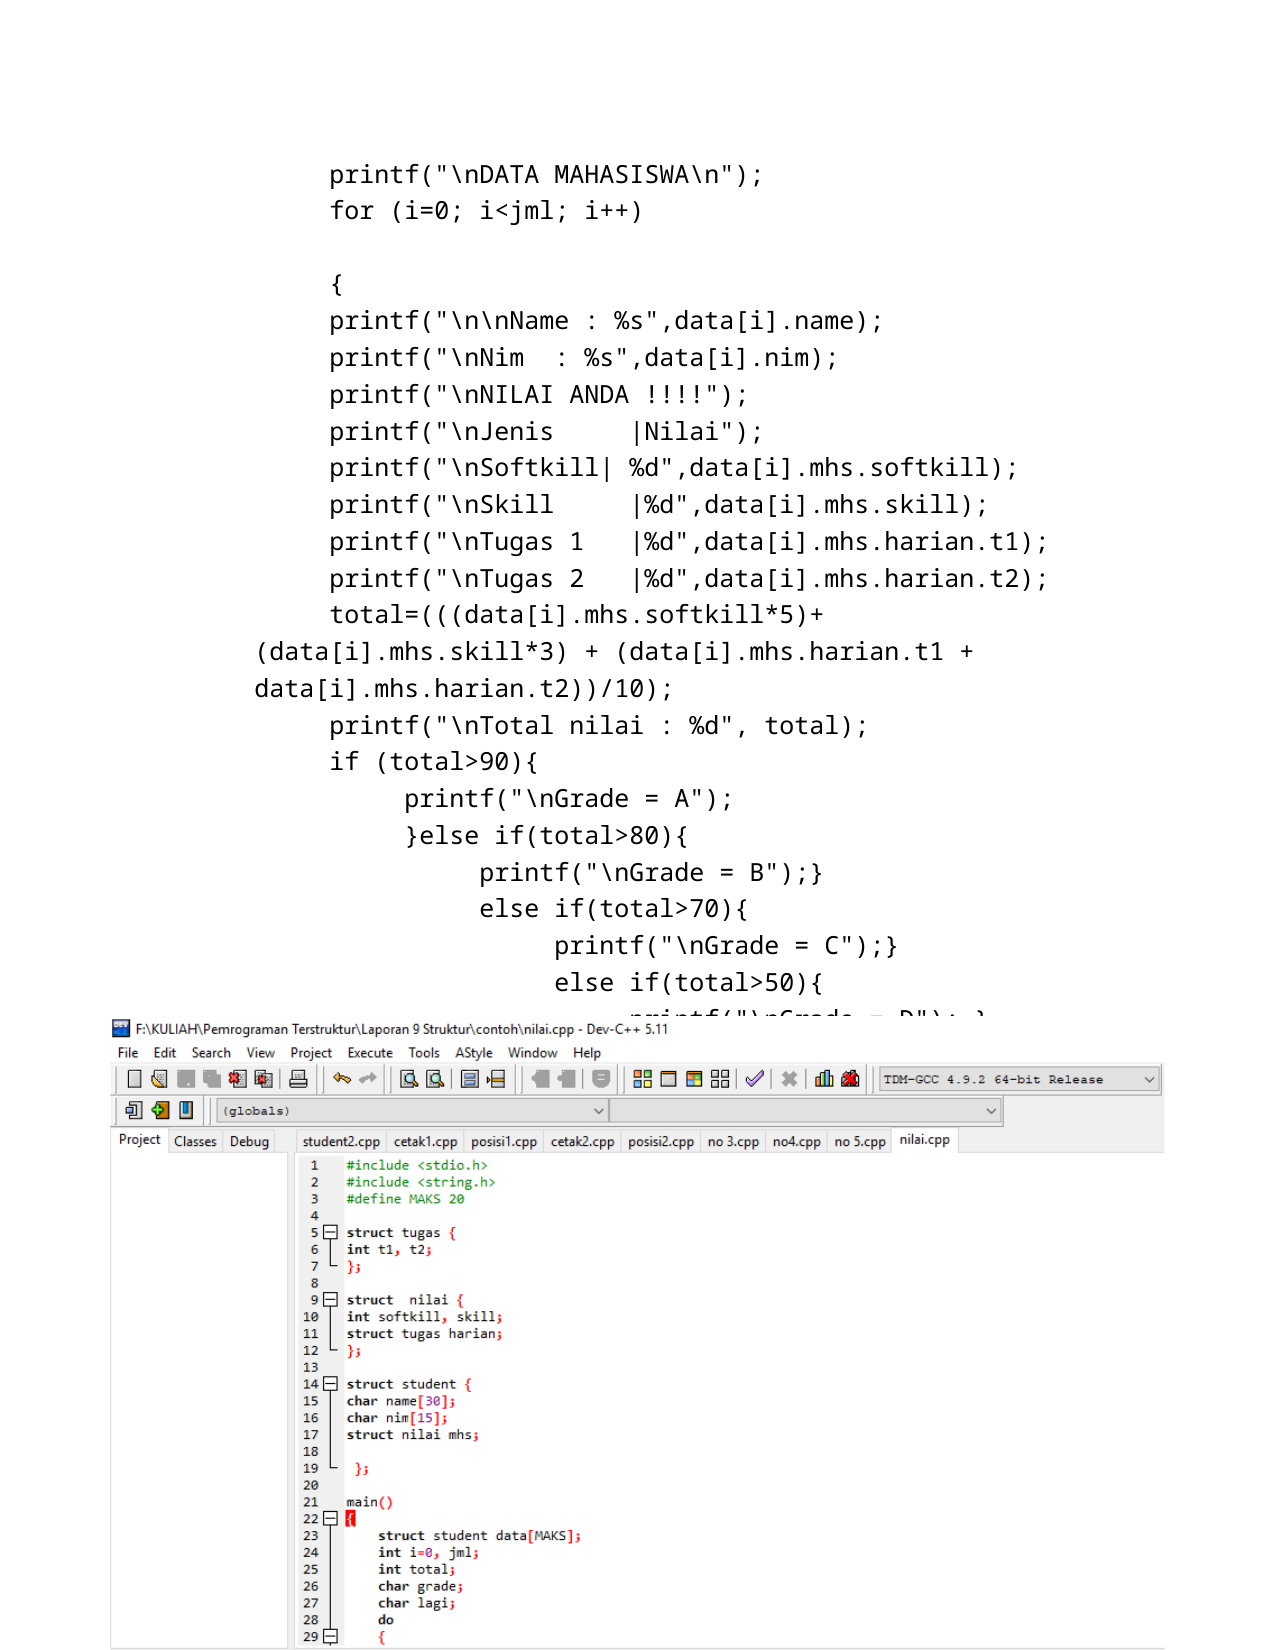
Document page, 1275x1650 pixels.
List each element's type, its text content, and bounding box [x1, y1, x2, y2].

text printf("\n\nName : %s",data[i].name); [254, 303, 1096, 337]
text printf("\nJenis |Nilai"); [254, 413, 1096, 447]
picture [110, 1016, 1165, 1650]
text printf("\nDATA MAHASISWA\n"); [254, 156, 1096, 190]
text printf("\nNim : %s",data[i].nim); [254, 339, 1096, 374]
text printf("\nGrade = B");} [254, 854, 1096, 888]
text printf("\nGrade = C");} [254, 928, 1096, 962]
text for (i=0; i<jml; i++) [254, 193, 1096, 227]
text printf("\nGrade = D"); } [254, 1001, 1096, 1016]
text printf("\nTugas 2 |%d",data[i].mhs.harian.t2); [254, 560, 1096, 594]
text }else if(total>80){ [254, 818, 1096, 852]
text else if(total>70){ [254, 891, 1096, 925]
text printf("\nSkill |%d",data[i].mhs.skill); [254, 487, 1096, 521]
text printf("\nSoftkill| %d",data[i].mhs.softkill); [254, 450, 1096, 484]
text else if(total>50){ [254, 965, 1096, 999]
text printf("\nGrade = A"); [254, 781, 1096, 815]
text if (total>90){ [254, 744, 1096, 778]
text printf("\nNILAI ANDA !!!!"); [254, 376, 1096, 410]
text { [254, 266, 1096, 300]
text total=(((data[i].mhs.softkill*5)+ (data[i].mhs.skill*3) + (data[i].mhs.harian.t1 + data[i].mhs.harian.t2))/10); [254, 597, 1096, 704]
text printf("\nTugas 1 |%d",data[i].mhs.harian.t1); [254, 523, 1096, 557]
text printf("\nTotal nilai : %d", total); [254, 707, 1096, 741]
